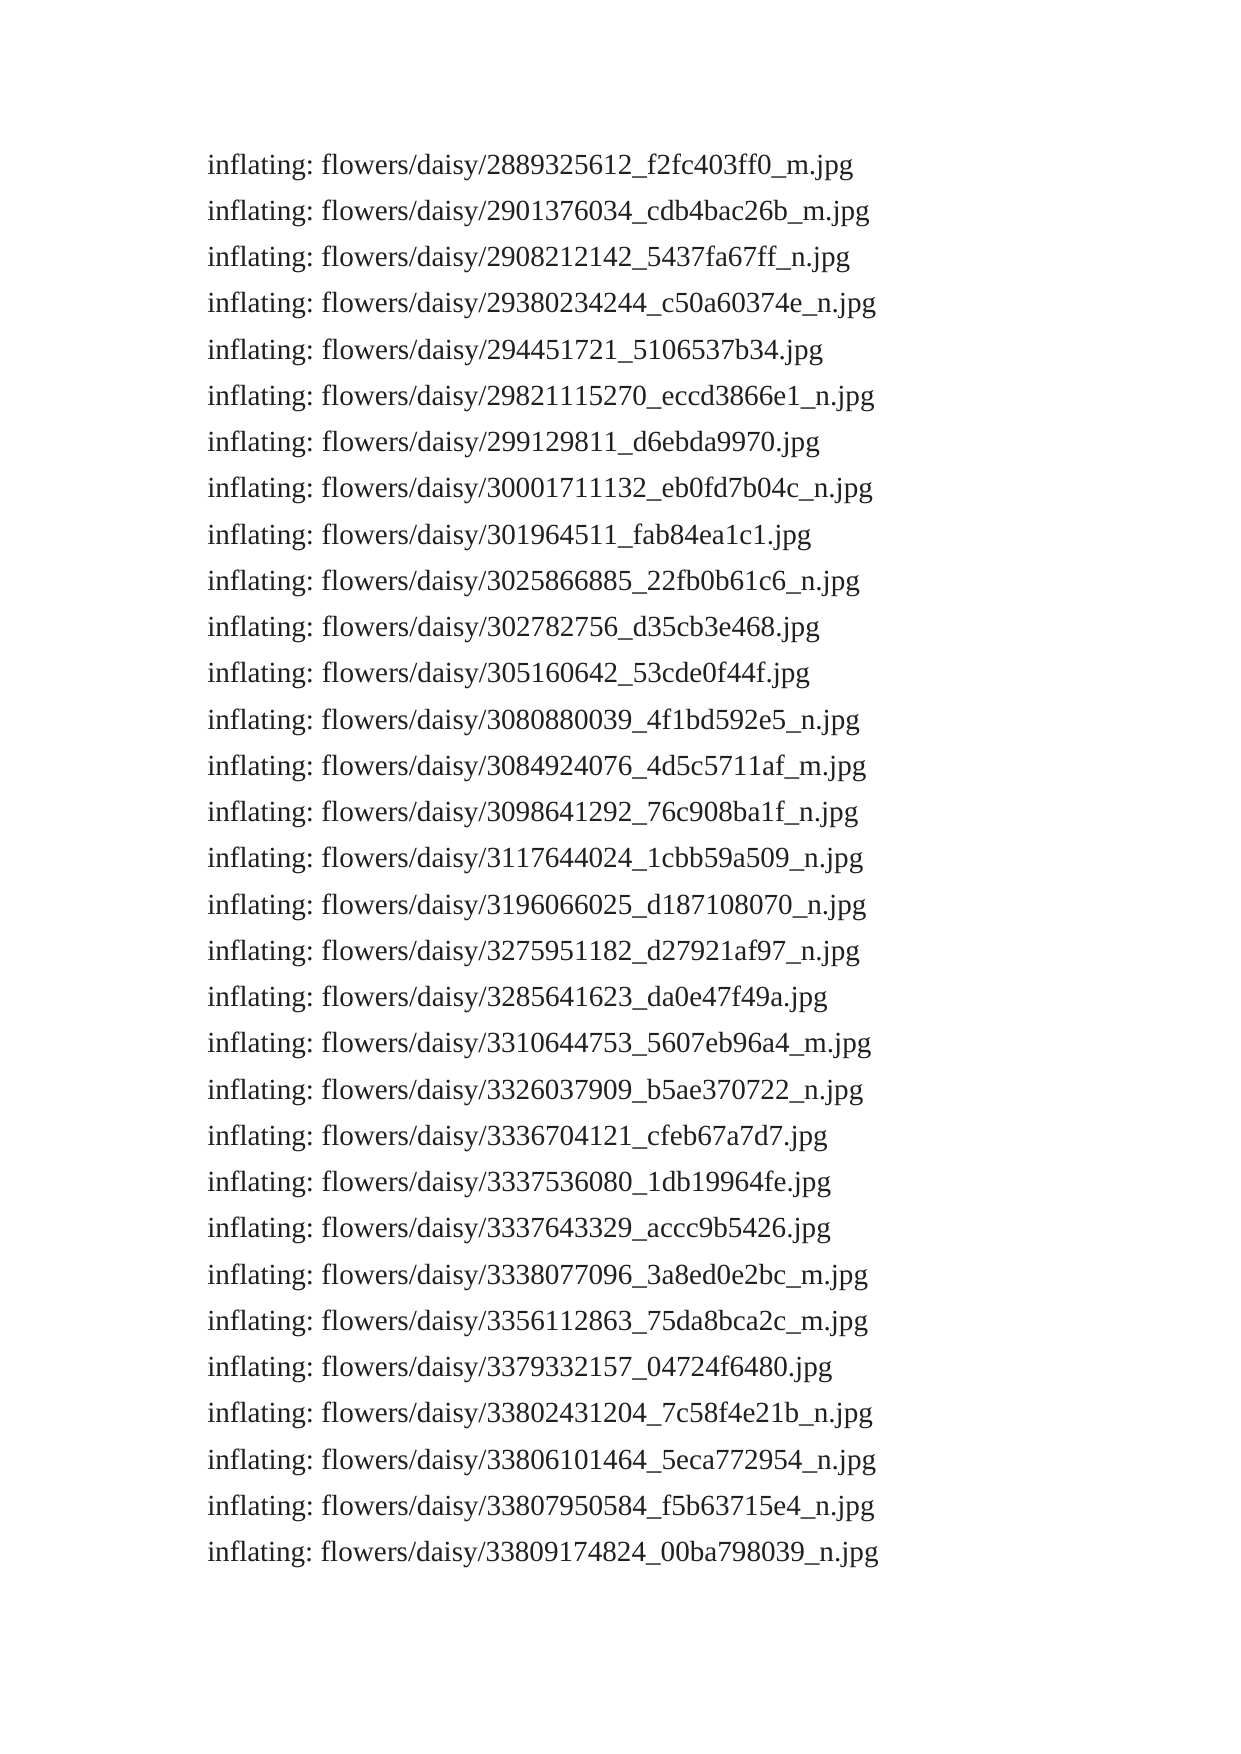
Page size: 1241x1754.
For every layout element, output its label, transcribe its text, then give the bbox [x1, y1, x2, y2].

text inflating: flowers/daisy/2889325612_f2fc403ff0_m.jpg inflating: flowers/daisy/2901376034_cdb4bac26b_m.jpg inflating: flowers/daisy/2908212142_5437fa67ff_n.jpg inflating: flowers/daisy/29380234244_c50a60374e_n.jpg inflating: flowers/daisy/294451721_5106537b34.jpg inflating: flowers/daisy/29821115270_eccd3866e1_n.jpg inflating: flowers/daisy/299129811_d6ebda9970.jpg inflating: flowers/daisy/30001711132_eb0fd7b04c_n.jpg inflating: flowers/daisy/301964511_fab84ea1c1.jpg inflating: flowers/daisy/3025866885_22fb0b61c6_n.jpg inflating: flowers/daisy/302782756_d35cb3e468.jpg inflating: flowers/daisy/305160642_53cde0f44f.jpg inflating: flowers/daisy/3080880039_4f1bd592e5_n.jpg inflating: flowers/daisy/3084924076_4d5c5711af_m.jpg inflating: flowers/daisy/3098641292_76c908ba1f_n.jpg inflating: flowers/daisy/3117644024_1cbb59a509_n.jpg inflating: flowers/daisy/3196066025_d187108070_n.jpg inflating: flowers/daisy/3275951182_d27921af97_n.jpg inflating: flowers/daisy/3285641623_da0e47f49a.jpg inflating: flowers/daisy/3310644753_5607eb96a4_m.jpg inflating: flowers/daisy/3326037909_b5ae370722_n.jpg inflating: flowers/daisy/3336704121_cfeb67a7d7.jpg inflating: flowers/daisy/3337536080_1db19964fe.jpg inflating: flowers/daisy/3337643329_accc9b5426.jpg inflating: flowers/daisy/3338077096_3a8ed0e2bc_m.jpg inflating: flowers/daisy/3356112863_75da8bca2c_m.jpg inflating: flowers/daisy/3379332157_04724f6480.jpg inflating: flowers/daisy/33802431204_7c58f4e21b_n.jpg inflating: flowers/daisy/33806101464_5eca772954_n.jpg inflating: flowers/daisy/33807950584_f5b63715e4_n.jpg inflating: flowers/daisy/33809174824_00ba798039_n.jpg [207, 147, 879, 1568]
